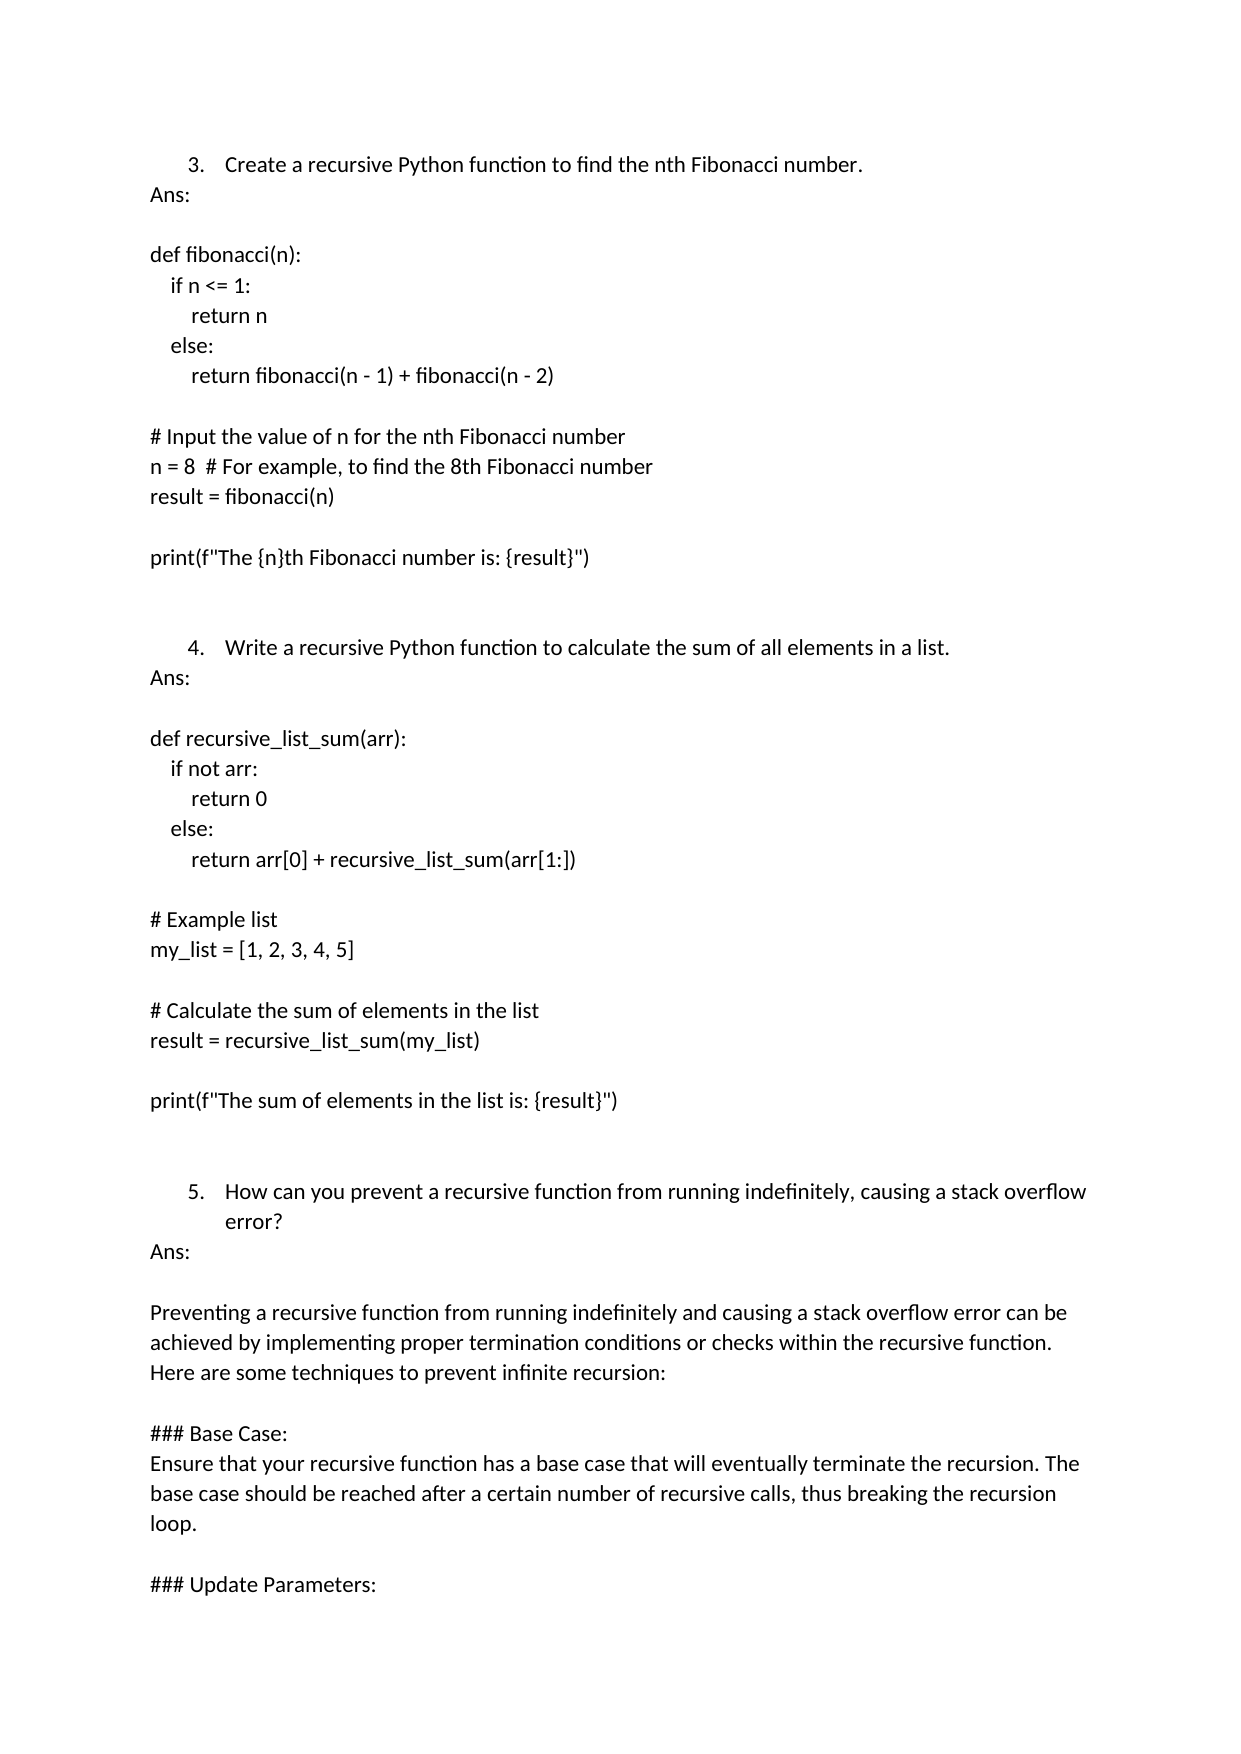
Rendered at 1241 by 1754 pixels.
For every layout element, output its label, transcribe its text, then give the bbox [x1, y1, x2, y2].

text print(f"The {n}th Fibonacci number is: {result}") [150, 543, 1090, 571]
text return n [150, 301, 1090, 329]
text print(f"The sum of elements in the list is: {result}") [150, 1086, 1090, 1114]
text my_list = [1, 2, 3, 4, 5] [150, 935, 1090, 963]
text Preventing a recursive function from running indefinitely and causing a stack overflow error can be achieved by implementing proper termination conditions or checks within the recursive function. Here are some techniques to prevent infinite recursion: [150, 1298, 1090, 1386]
text return arr[0] + recursive_list_sum(arr[1:]) [150, 845, 1090, 873]
text def recursive_list_sum(arr): [150, 724, 1090, 752]
text ### Update Parameters: [150, 1570, 1090, 1598]
text else: [150, 814, 1090, 843]
text return 0 [150, 784, 1090, 812]
text Ensure that your recursive function has a base case that will eventually terminate the recursion. The base case should be reached after a certain number of recursive calls, thus breaking the recursion loop. [150, 1449, 1090, 1537]
text result = fibonacci(n) [150, 482, 1090, 510]
text ### Base Case: [150, 1419, 1090, 1447]
text Ans: [150, 1237, 1090, 1266]
list How can you prevent a recursive function from running indefinitely, causing a stack overflow error? [187, 1177, 1090, 1235]
list Write a recursive Python function to calculate the sum of all elements in a list. [187, 633, 1090, 661]
text Ans: [150, 663, 1090, 692]
text n = 8 # For example, to find the 8th Fibonacci number [150, 452, 1090, 480]
text # Example list [150, 905, 1090, 933]
text if n <= 1: [150, 271, 1090, 299]
text return fibonacci(n - 1) + fibonacci(n - 2) [150, 361, 1090, 389]
text else: [150, 331, 1090, 359]
text if not arr: [150, 754, 1090, 782]
text Ans: [150, 180, 1090, 208]
text result = recursive_list_sum(my_list) [150, 1026, 1090, 1054]
text # Input the value of n for the nth Fibonacci number [150, 422, 1090, 450]
text # Calculate the sum of elements in the list [150, 996, 1090, 1024]
list Create a recursive Python function to find the nth Fibonacci number. [187, 150, 1090, 178]
text def fibonacci(n): [150, 241, 1090, 269]
